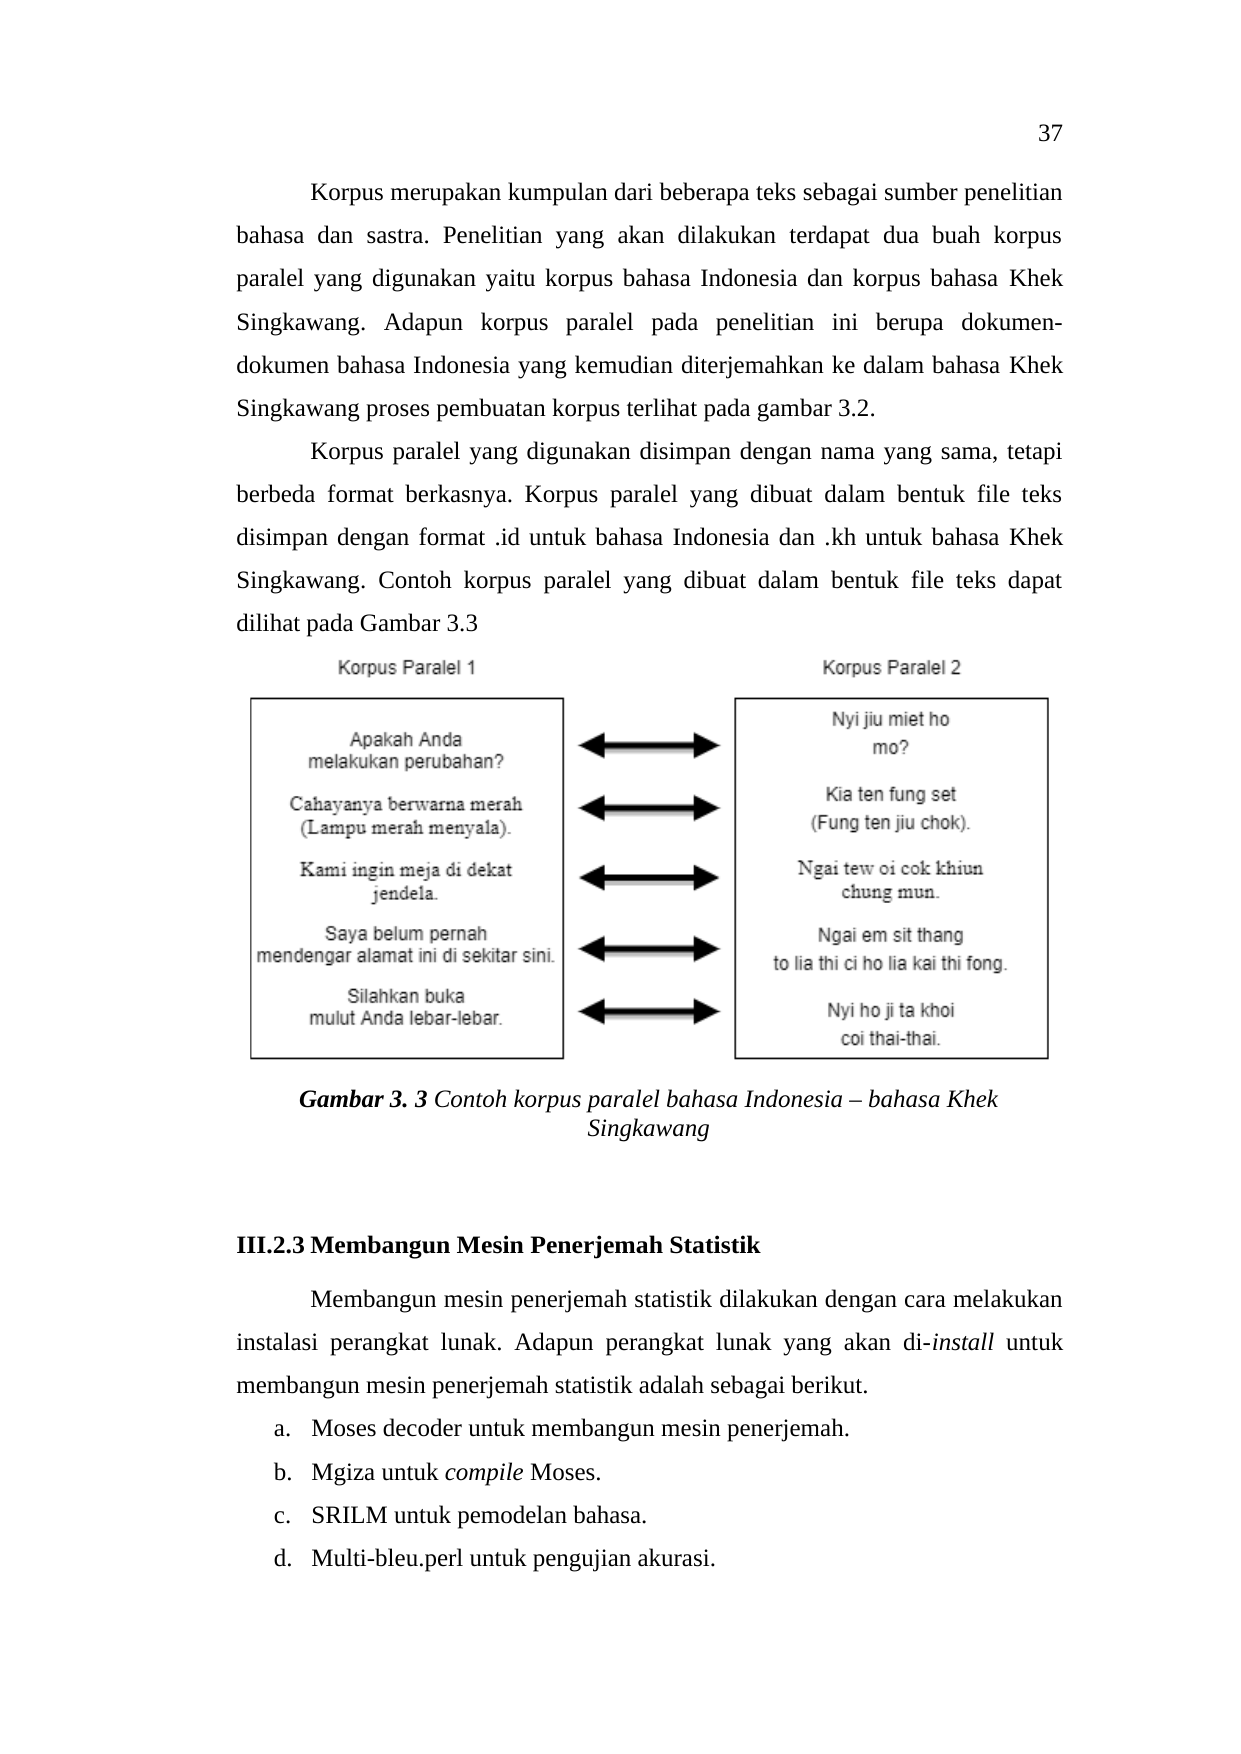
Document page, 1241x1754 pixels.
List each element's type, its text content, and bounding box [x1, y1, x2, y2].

list Moses decoder untuk membangun mesin penerjemah. [274, 1413, 1063, 1442]
text Korpus paralel yang digunakan disimpan dengan nama yang sama, tetapi berbeda format berkasnya. Korpus paralel yang dibuat dalam bentuk file teks disimpan dengan format .id untuk bahasa Indonesia dan .kh untuk bahasa Khek Singkawang. Contoh korpus paralel yang dibuat dalam bentuk file teks dapat dilihat pada Gambar 3.3 [236, 436, 1063, 637]
list SRILM untuk pemodelan bahasa. [274, 1500, 1063, 1528]
text Gambar 3. 3 Contoh korpus paralel bahasa Indonesia – bahasa Khek Singkawang [236, 1084, 1063, 1141]
text Membangun mesin penerjemah statistik dilakukan dengan cara melakukan instalasi perangkat lunak. Adapun perangkat lunak yang akan di-install untuk membangun mesin penerjemah statistik adalah sebagai berikut. [236, 1284, 1063, 1399]
subtitle Membangun Mesin Penerjemah Statistik [236, 1230, 1063, 1259]
text Korpus merupakan kumpulan dari beberapa teks sebagai sumber penelitian bahasa dan sastra. Penelitian yang akan dilakukan terdapat dua buah korpus paralel yang digunakan yaitu korpus bahasa Indonesia dan korpus bahasa Khek Singkawang. Adapun korpus paralel pada penelitian ini berupa dokumen-dokumen bahasa Indonesia yang kemudian diterjemahkan ke dalam bahasa Khek Singkawang proses pembuatan korpus terlihat pada gambar 3.2. [236, 177, 1063, 422]
picture [250, 651, 1049, 1072]
list Multi-bleu.perl untuk pengujian akurasi. [274, 1543, 1063, 1572]
list Mgiza untuk compile Moses. [274, 1457, 1063, 1485]
